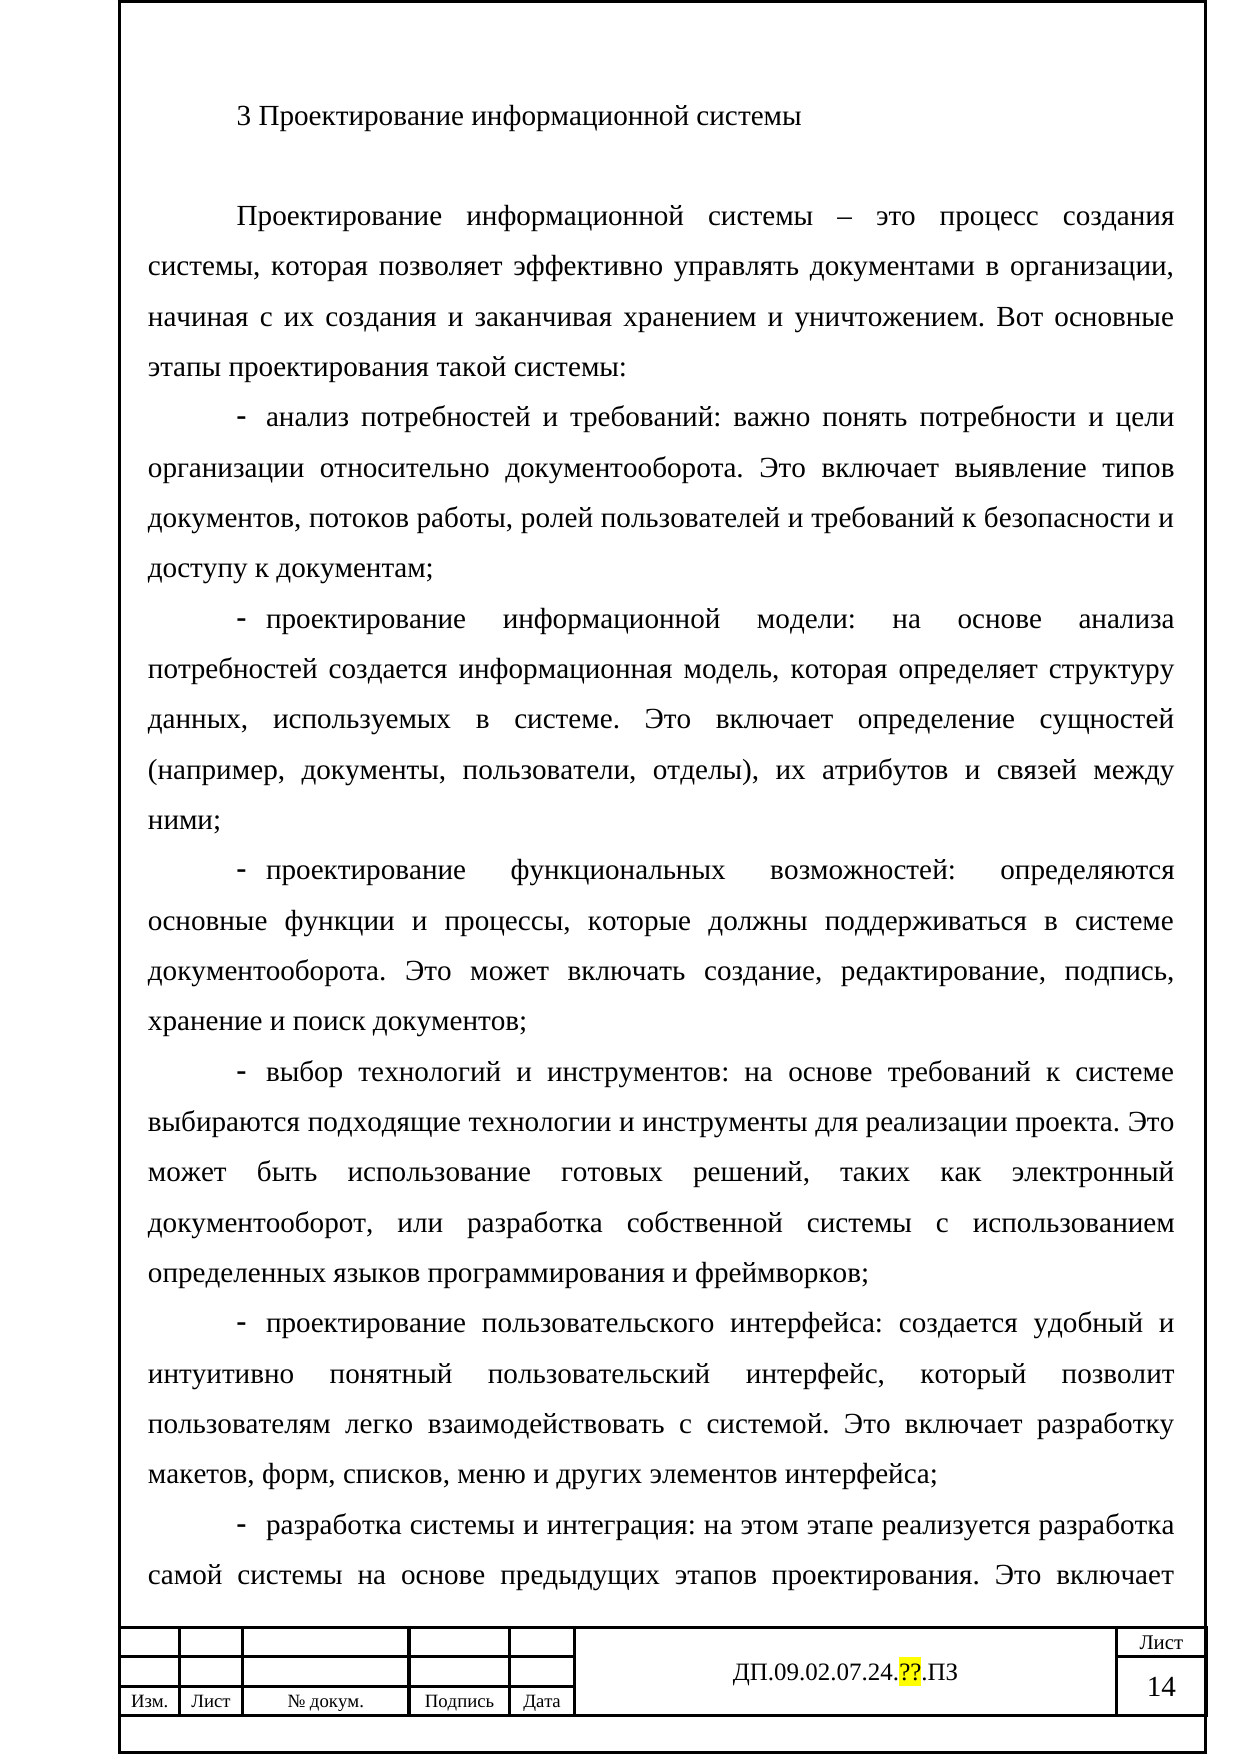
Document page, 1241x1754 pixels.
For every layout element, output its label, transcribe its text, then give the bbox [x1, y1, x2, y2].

text Проектирование информационной системы – это процесс создания системы, которая позволяет эффективно управлять документами в организации, начиная с их создания и заканчивая хранением и уничтожением. Вот основные этапы проектирования такой системы: [148, 198, 1175, 383]
list анализ потребностей и требований: важно понять потребности и цели организации относительно документооборота. Это включает выявление типов документов, потоков работы, ролей пользователей и требований к безопасности и доступу к документам; [148, 399, 1175, 584]
list выбор технологий и инструментов: на основе требований к системе выбираются подходящие технологии и инструменты для реализации проекта. Это может быть использование готовых решений, таких как электронный документооборот, или разработка собственной системы с использованием определенных языков программирования и фреймворков; [148, 1054, 1175, 1289]
list проектирование пользовательского интерфейса: создается удобный и интуитивно понятный пользовательский интерфейс, который позволит пользователям легко взаимодействовать с системой. Это включает разработку макетов, форм, списков, меню и других элементов интерфейса; [148, 1306, 1175, 1490]
subtitle 3 Проектирование информационной системы [148, 98, 1175, 131]
list проектирование функциональных возможностей: определяются основные функции и процессы, которые должны поддерживаться в системе документооборота. Это может включать создание, редактирование, подпись, хранение и поиск документов; [148, 852, 1175, 1037]
list проектирование информационной модели: на основе анализа потребностей создается информационная модель, которая определяет структуру данных, используемых в системе. Это включает определение сущностей (например, документы, пользователи, отделы), их атрибутов и связей между ними; [148, 601, 1175, 836]
